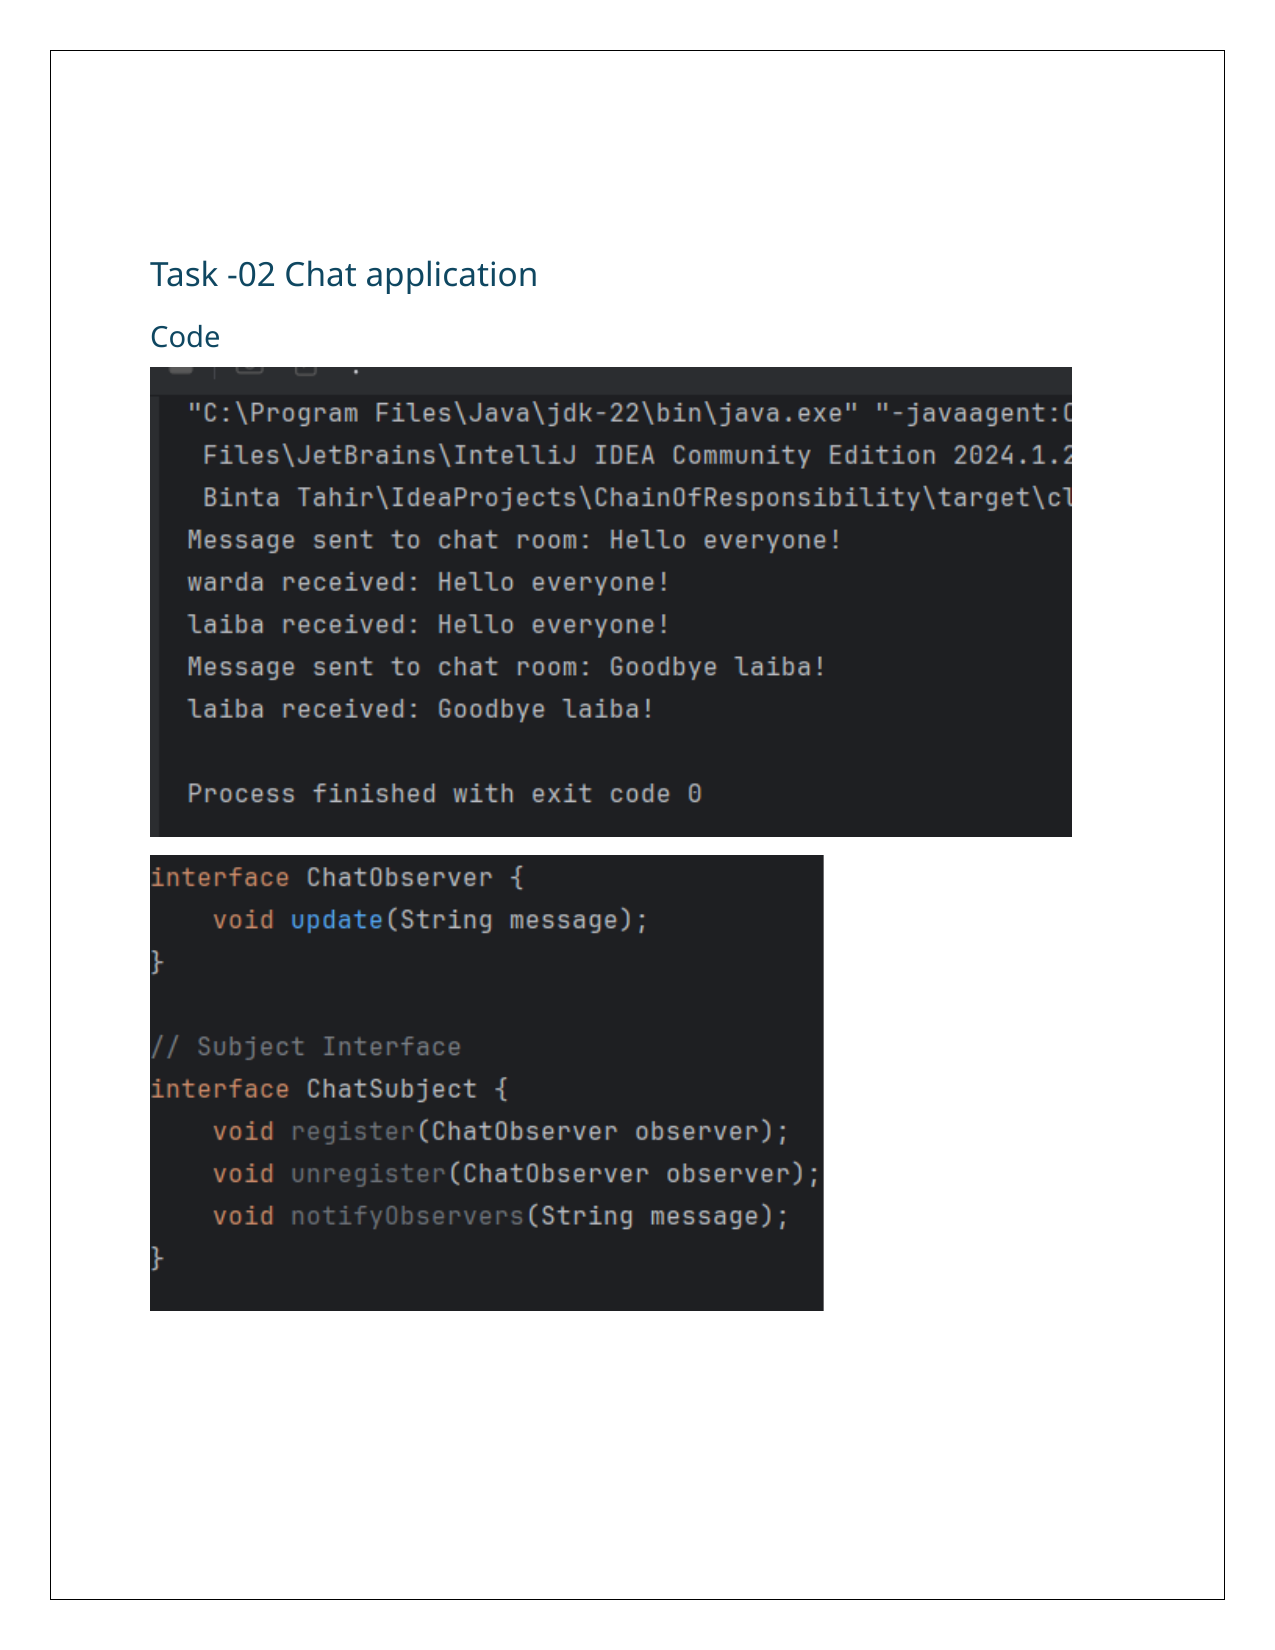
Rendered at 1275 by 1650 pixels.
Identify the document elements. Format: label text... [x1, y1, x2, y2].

picture [150, 855, 824, 1311]
subtitle Task -02 Chat application [150, 251, 1125, 296]
subtitle Code [150, 316, 1125, 356]
picture [150, 367, 1072, 837]
